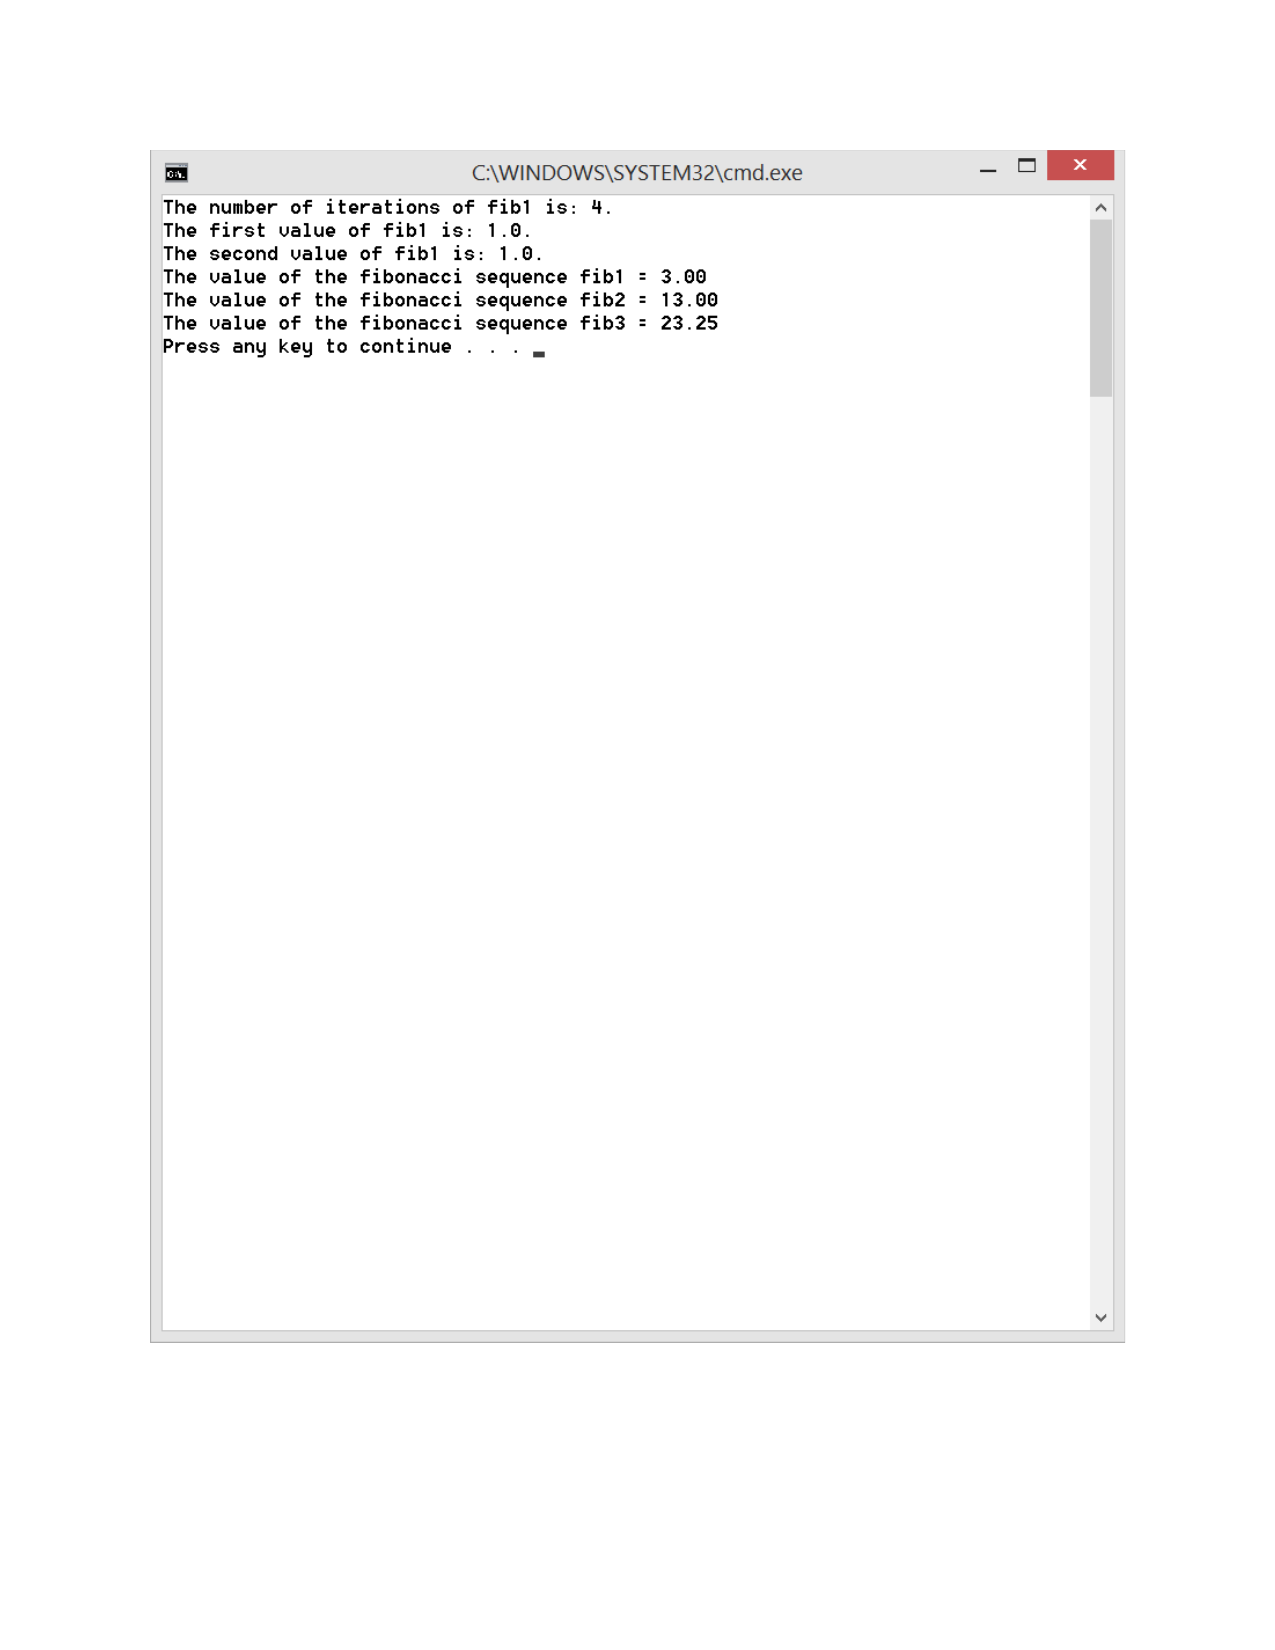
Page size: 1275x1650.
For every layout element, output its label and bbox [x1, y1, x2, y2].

picture [150, 150, 1125, 1343]
